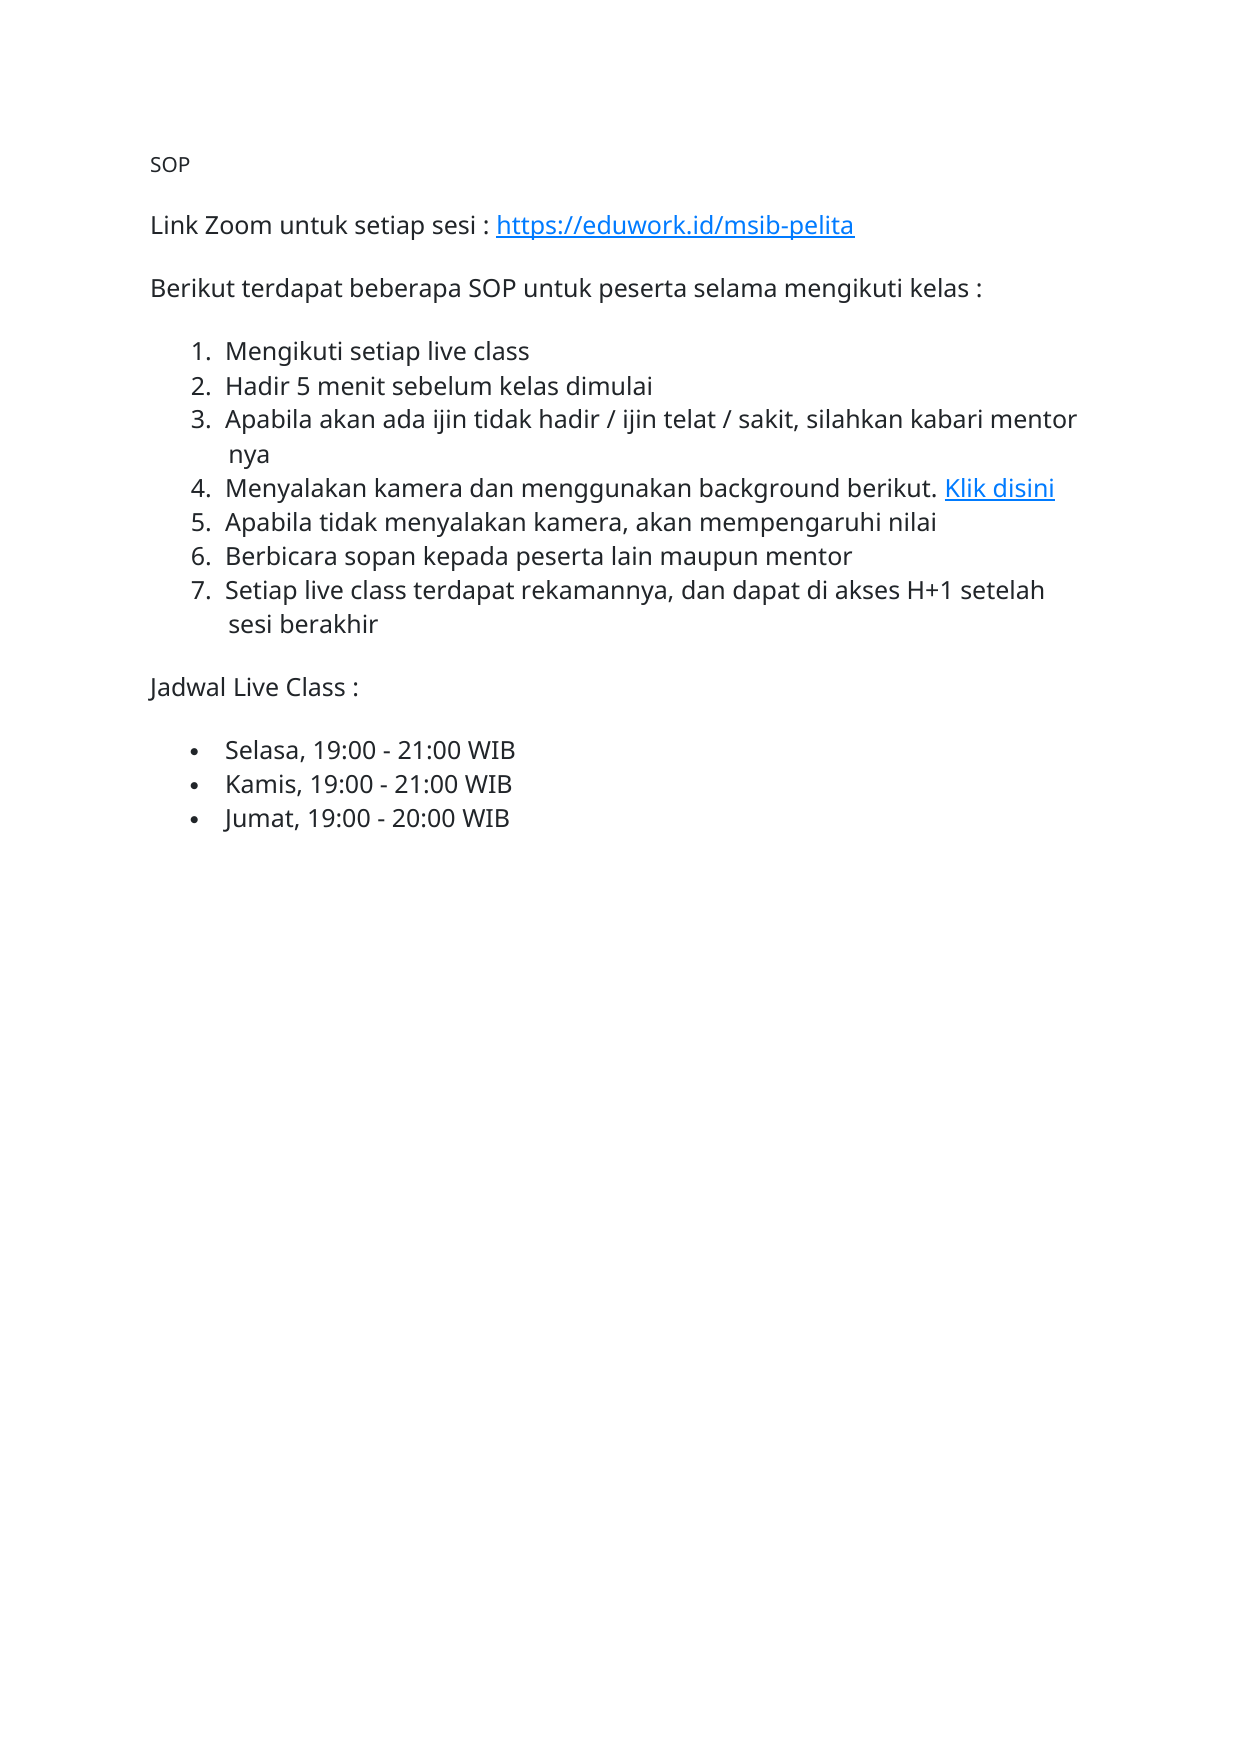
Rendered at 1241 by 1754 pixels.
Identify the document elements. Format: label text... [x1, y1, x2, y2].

list Apabila tidak menyalakan kamera, akan mempengaruhi nilai [191, 504, 1090, 538]
list Hadir 5 menit sebelum kelas dimulai [191, 368, 1090, 402]
text Jadwal Live Class : [150, 670, 1090, 704]
text Link Zoom untuk setiap sesi : https://eduwork.id/msib-pelita [150, 208, 1090, 242]
list Berbicara sopan kepada peserta lain maupun mentor [191, 538, 1090, 572]
list Apabila akan ada ijin tidak hadir / ijin telat / sakit, silahkan kabari mentor nya [191, 402, 1090, 470]
text Berikut terdapat beberapa SOP untuk peserta selama mengikuti kelas : [150, 271, 1090, 305]
text SOP [150, 150, 1090, 178]
list Setiap live class terdapat rekamannya, dan dapat di akses H+1 setelah sesi berakhir [191, 572, 1090, 641]
list Menyalakan kamera dan menggunakan background berikut. Klik disini [191, 470, 1090, 504]
list Selasa, 19:00 - 21:00 WIB [191, 733, 1090, 767]
list Jumat, 19:00 - 20:00 WIB [191, 801, 1090, 835]
list Mengikuti setiap live class [191, 334, 1090, 368]
list Kamis, 19:00 - 21:00 WIB [191, 767, 1090, 801]
